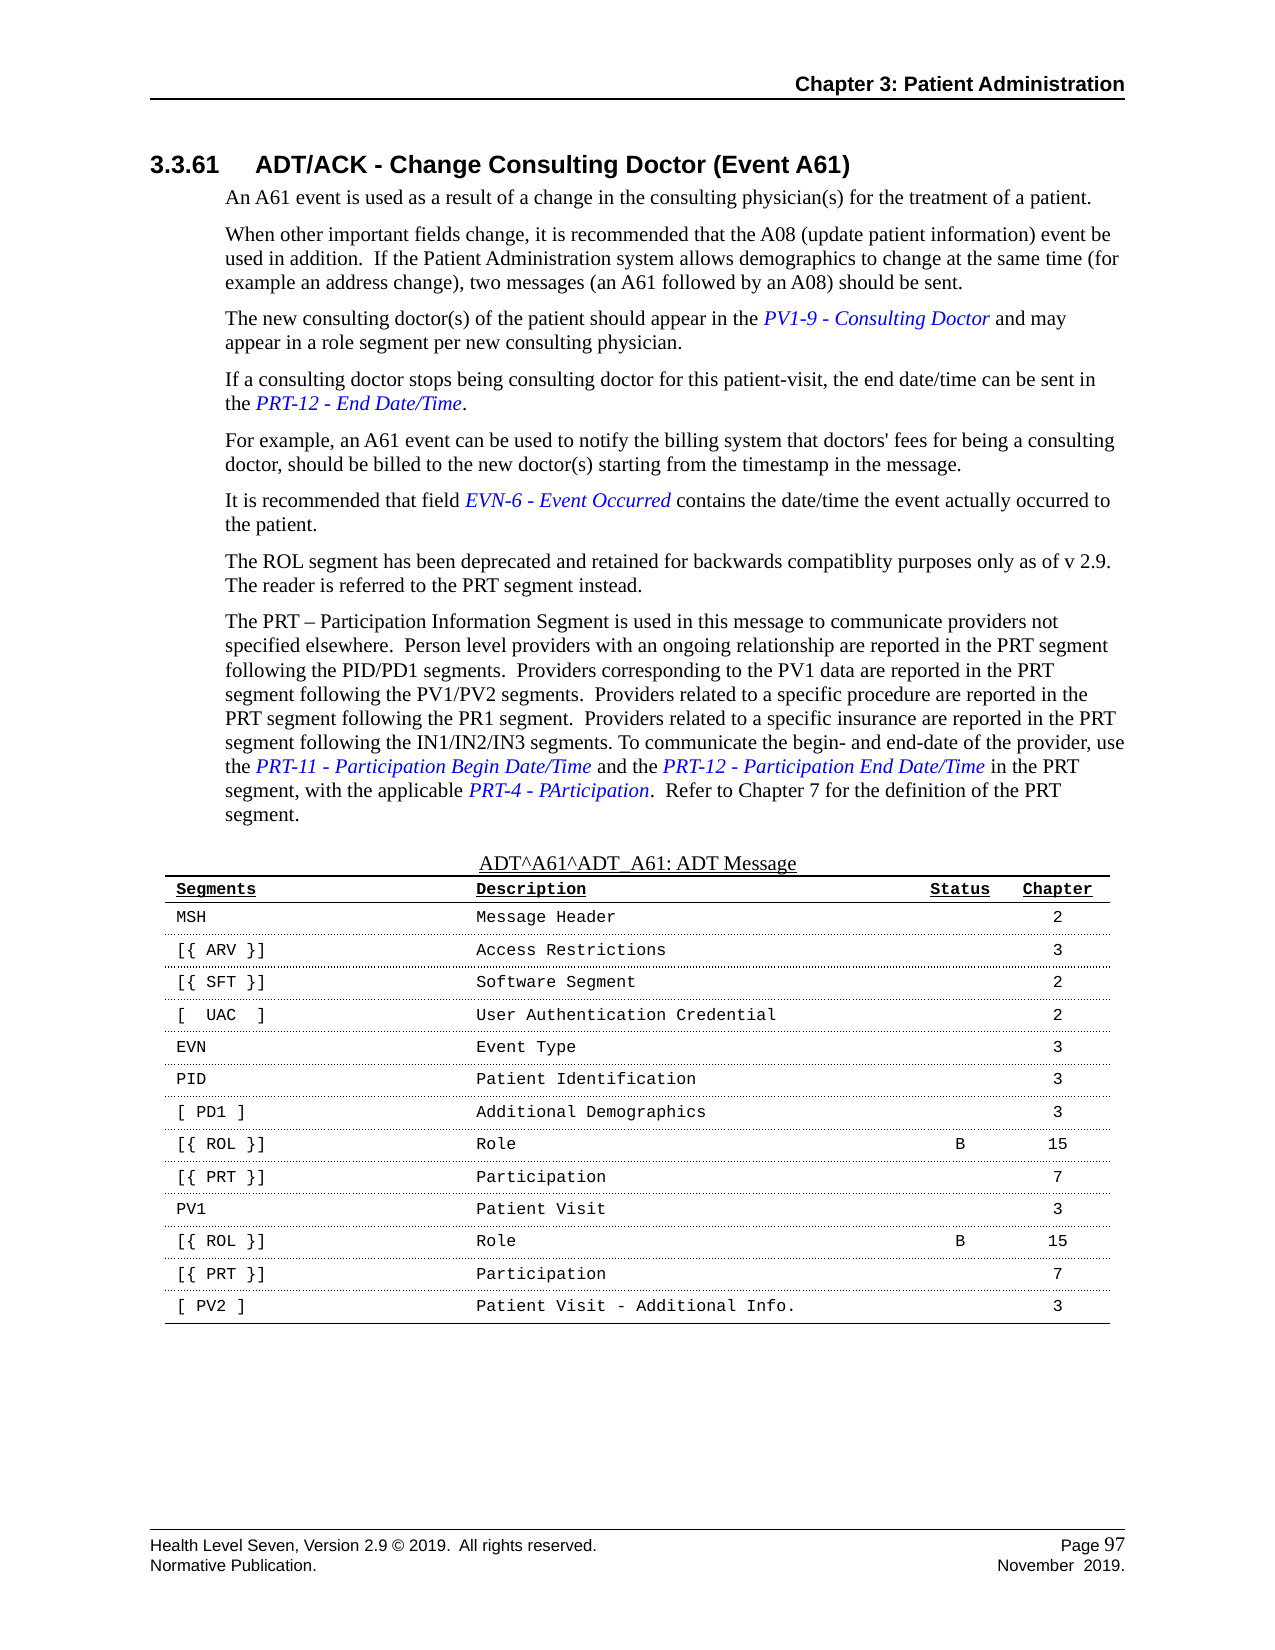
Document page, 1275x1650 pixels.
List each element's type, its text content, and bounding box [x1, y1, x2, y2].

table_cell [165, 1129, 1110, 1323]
text It is recommended that field EVN-6 - Event Occurred contains the date/time the event actually occurred to the patient. [225, 488, 1125, 536]
text ADT^A61^ADT_A61: ADT Message [150, 851, 1125, 875]
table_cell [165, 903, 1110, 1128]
text For example, an A61 event can be used to notify the billing system that doctors' fees for being a consulting doctor, should be billed to the new doctor(s) starting from the timestamp in the message. [225, 427, 1125, 476]
text When other important fields change, it is recommended that the A08 (update patient information) event be used in addition. If the Patient Administration system allows demographics to change at the same time (for example an address change), two messages (an A61 followed by an A08) should be sent. [225, 222, 1125, 294]
text An A61 event is used as a result of a change in the consulting physician(s) for the treatment of a patient. [225, 185, 1125, 209]
text The ROL segment has been deprecated and retained for backwards compatiblity purposes only as of v 2.9. The reader is referred to the PRT segment instead. [225, 549, 1125, 597]
subtitle ADT/ACK - Change Consulting Doctor (Event A61) [150, 150, 1125, 179]
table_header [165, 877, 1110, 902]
text If a consulting doctor stops being consulting doctor for this patient-visit, the end date/time can be sent in the PRT-12 - End Date/Time. [225, 367, 1125, 415]
text The new consulting doctor(s) of the patient should appear in the PV1-9 - Consulting Doctor and may appear in a role segment per new consulting physician. [225, 306, 1125, 354]
text The PRT – Participation Information Segment is used in this message to communicate providers not specified elsewhere. Person level providers with an ongoing relationship are reported in the PRT segment following the PID/PD1 segments. Providers corresponding to the PV1 data are reported in the PRT segment following the PV1/PV2 segments. Providers related to a specific procedure are reported in the PRT segment following the PR1 segment. Providers related to a specific insurance are reported in the PRT segment following the IN1/IN2/IN3 segments. To communicate the begin- and end-date of the provider, use the PRT-11 - Participation Begin Date/Time and the PRT-12 - Participation End Date/Time in the PRT segment, with the applicable PRT-4 - PArticipation. Refer to Chapter 7 for the definition of the PRT segment. [225, 609, 1125, 826]
